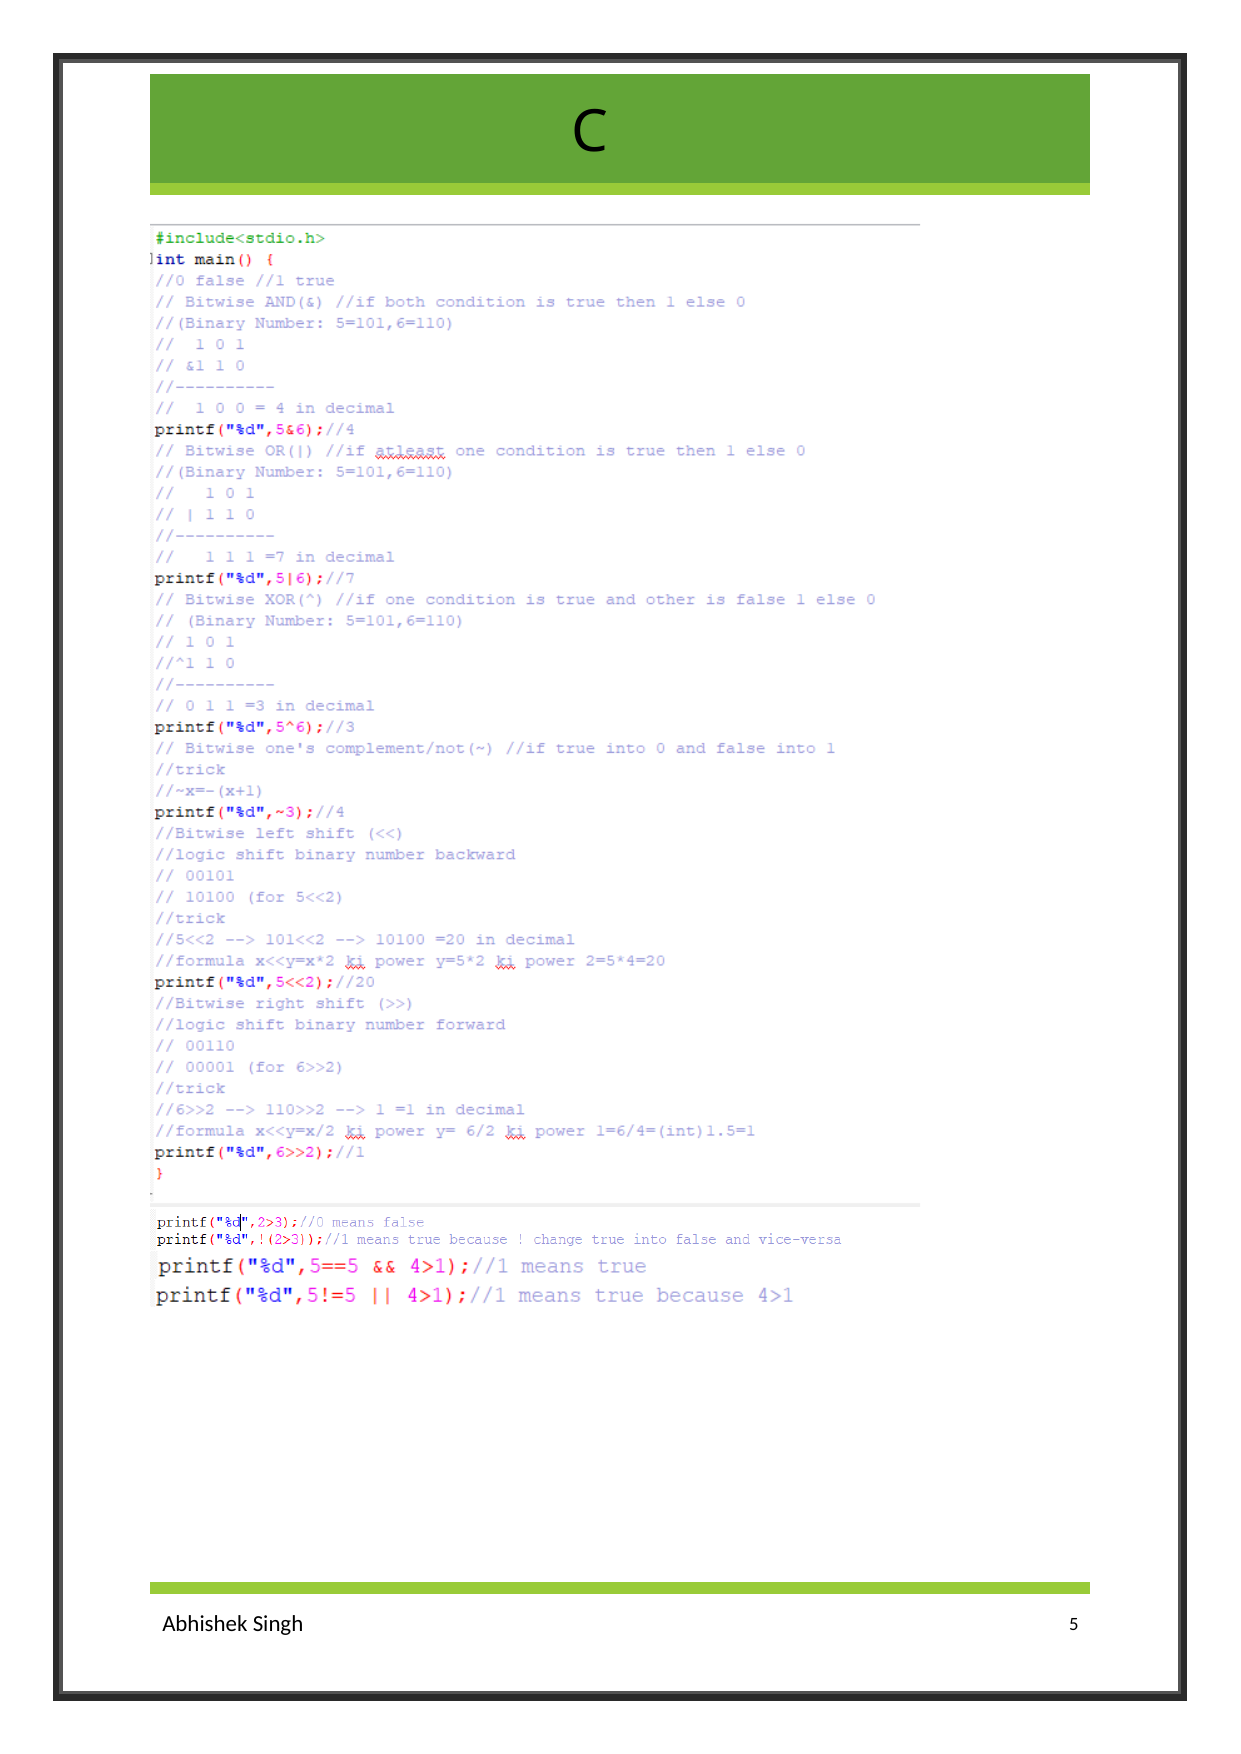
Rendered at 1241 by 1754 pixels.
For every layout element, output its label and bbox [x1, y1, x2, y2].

picture [150, 1209, 870, 1250]
picture [150, 1251, 832, 1307]
picture [150, 223, 921, 1207]
